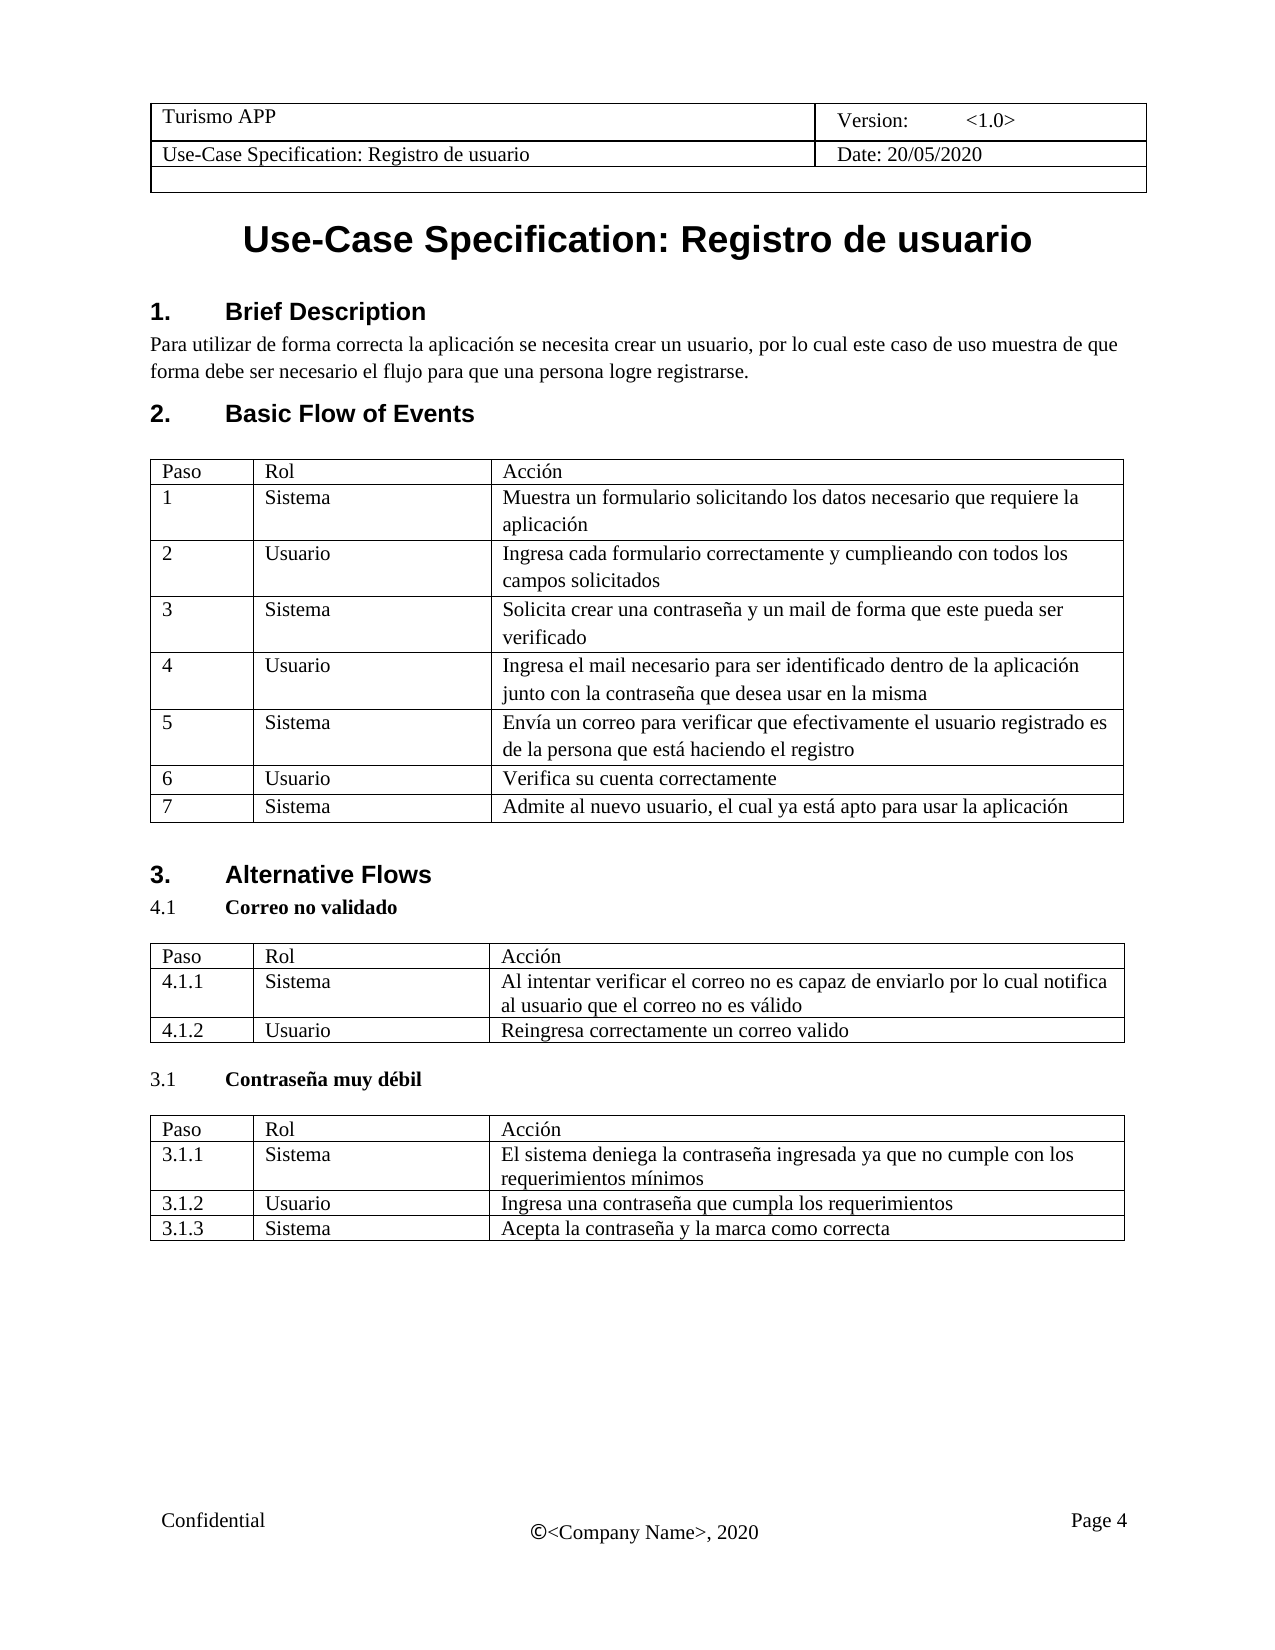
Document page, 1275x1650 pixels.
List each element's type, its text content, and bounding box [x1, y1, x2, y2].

list Basic Flow of Events [150, 399, 1125, 428]
table_header Rol [254, 1116, 489, 1141]
table_cell Acepta la contraseña y la marca como correcta [490, 1216, 1124, 1240]
list Brief Description [150, 297, 1125, 325]
table_header Rol [254, 460, 491, 483]
table_cell Verifica su cuenta correctamente [492, 766, 1123, 793]
table_cell Admite al nuevo usuario, el cual ya está apto para usar la aplicación [492, 795, 1123, 822]
table_cell Al intentar verificar el correo no es capaz de enviarlo por lo cual notifica al usuario que el correo no es válido [490, 969, 1124, 1017]
table_cell Envía un correo para verificar que efectivamente el usuario registrado es de la persona que está haciendo el registro [492, 710, 1123, 765]
text 4.1 Correo no validado [150, 895, 1125, 919]
table_cell Muestra un formulario solicitando los datos necesario que requiere la aplicación [492, 485, 1123, 540]
table_cell Ingresa el mail necesario para ser identificado dentro de la aplicación junto con la contraseña que desea usar en la misma [492, 653, 1123, 708]
table_cell Sistema [254, 1216, 489, 1240]
table_header Rol [254, 944, 489, 968]
table_cell 7 [151, 795, 253, 822]
table_cell Reingresa correctamente un correo valido [490, 1018, 1124, 1042]
table_cell 4.1.2 [151, 1018, 253, 1042]
table_header Acción [492, 460, 1123, 483]
table_cell Usuario [254, 1191, 489, 1215]
table_cell Usuario [254, 653, 491, 708]
table_cell Usuario [254, 1018, 489, 1042]
table_header Paso [151, 1116, 253, 1141]
text 3.1 Contraseña muy débil [150, 1067, 1125, 1091]
table_cell 3 [151, 597, 253, 652]
table_cell Ingresa cada formulario correctamente y cumplieando con todos los campos solicitados [492, 541, 1123, 596]
table_cell 4 [151, 653, 253, 708]
table_header Acción [490, 944, 1124, 968]
table_cell Sistema [254, 485, 491, 540]
table_cell 4.1.1 [151, 969, 253, 1017]
table_cell Ingresa una contraseña que cumpla los requerimientos [490, 1191, 1124, 1215]
table_cell Usuario [254, 766, 491, 793]
table_cell Usuario [254, 541, 491, 596]
table_header Paso [151, 944, 253, 968]
text Para utilizar de forma correcta la aplicación se necesita crear un usuario, por lo cual este caso de uso muestra de que forma debe ser necesario el flujo para que una persona logre registrarse. [150, 332, 1125, 383]
table_cell 3.1.1 [151, 1142, 253, 1190]
table_cell 6 [151, 766, 253, 793]
table_cell Sistema [254, 795, 491, 822]
table_header Acción [490, 1116, 1124, 1141]
table_cell 2 [151, 541, 253, 596]
table_cell Sistema [254, 969, 489, 1017]
list Alternative Flows [150, 860, 1125, 888]
table_cell 3.1.3 [151, 1216, 253, 1240]
table_cell Sistema [254, 710, 491, 765]
table_cell Sistema [254, 1142, 489, 1190]
table_header Paso [151, 460, 253, 483]
text Use-Case Specification: Registro de usuario [150, 217, 1125, 260]
table_cell El sistema deniega la contraseña ingresada ya que no cumple con los requerimientos mínimos [490, 1142, 1124, 1190]
table_cell 3.1.2 [151, 1191, 253, 1215]
table_cell Sistema [254, 597, 491, 652]
table_cell Solicita crear una contraseña y un mail de forma que este pueda ser verificado [492, 597, 1123, 652]
table_cell 5 [151, 710, 253, 765]
table_cell 1 [151, 485, 253, 540]
